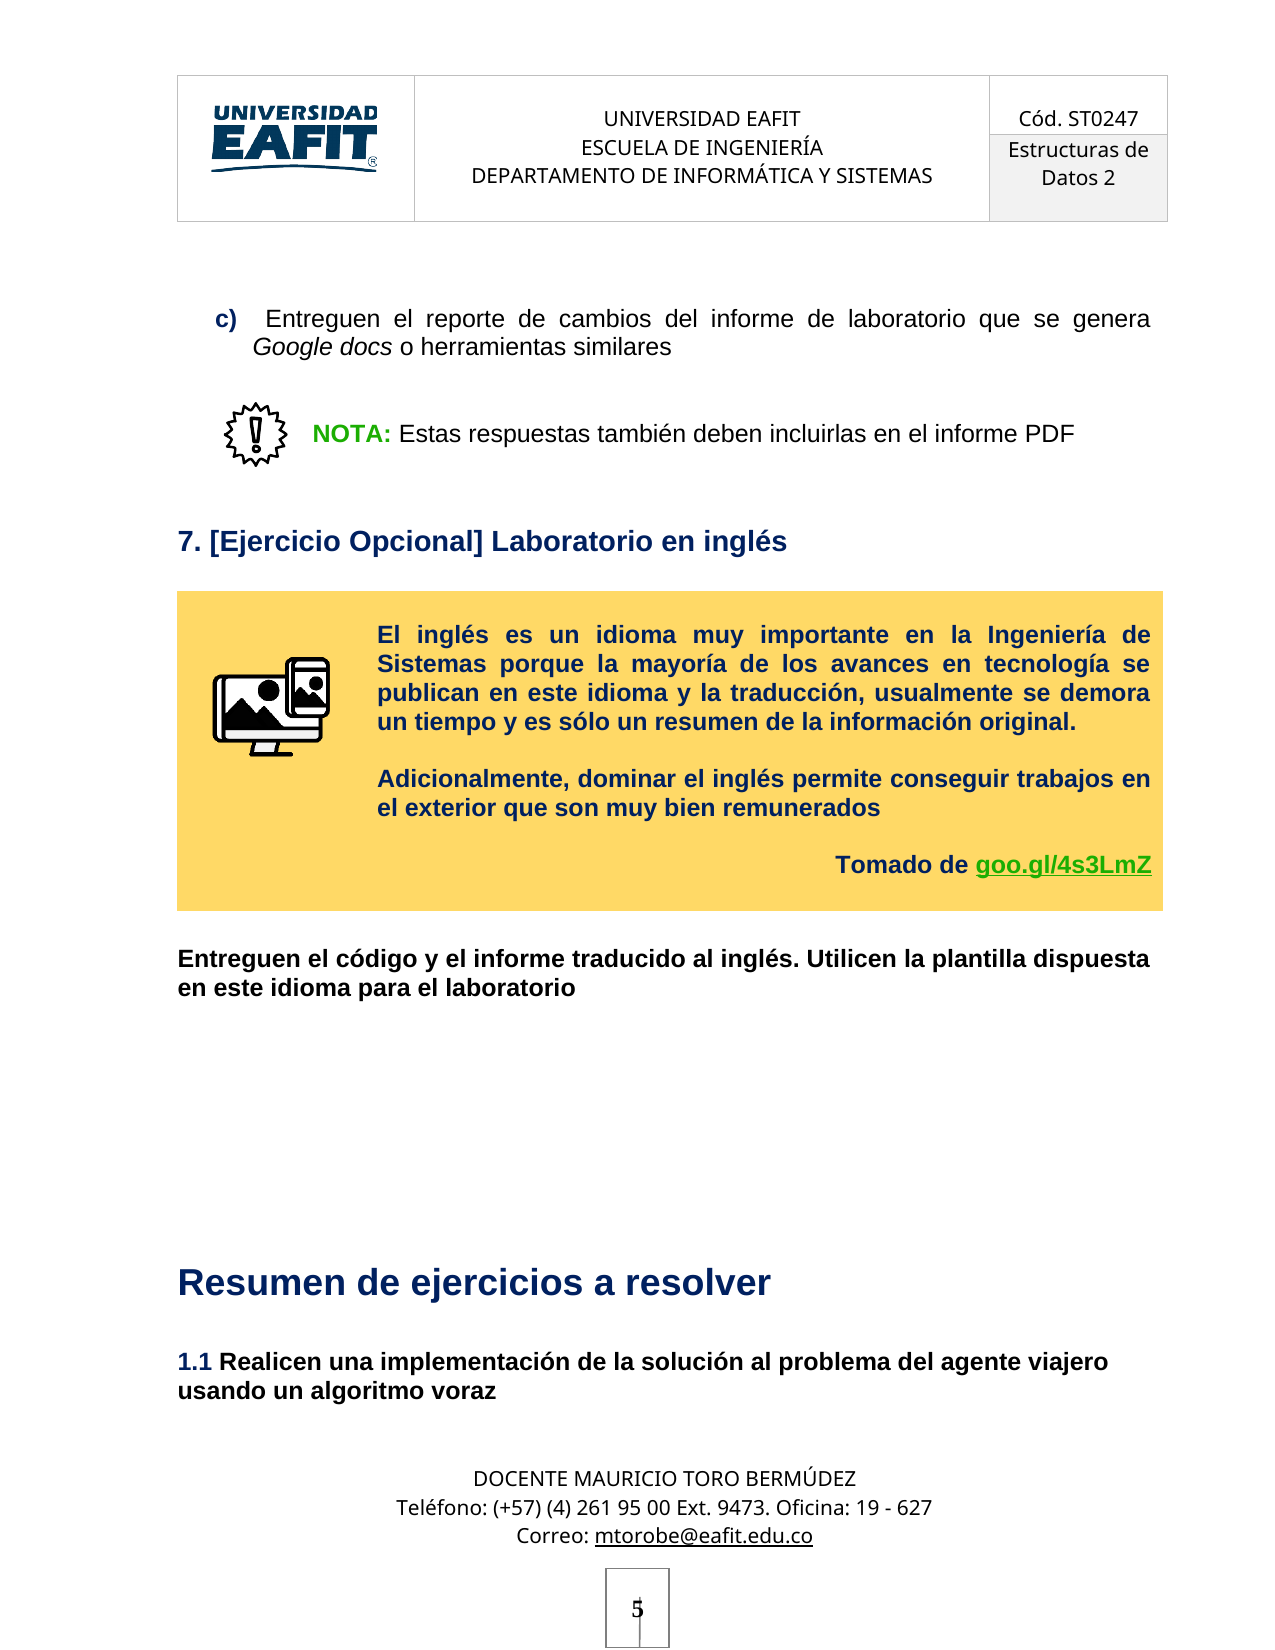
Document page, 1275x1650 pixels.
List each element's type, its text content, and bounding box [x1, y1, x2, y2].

text Resumen de ejercicios a resolver [177, 1261, 1152, 1304]
table_header [215, 390, 301, 496]
table_header NOTA: Estas respuestas también deben incluirlas en el informe PDF [301, 390, 1144, 496]
table_header [177, 591, 366, 911]
text 7. [Ejercicio Opcional] Laboratorio en inglés [177, 524, 1152, 558]
table_header El inglés es un idioma muy importante en la Ingeniería de Sistemas porque la mayoría de los avances en tecnología se publican en este idioma y la traducción, usualmente se demora un tiempo y es sólo un resumen de la información original. Adicionalmente, dominar el inglés permite conseguir trabajos en el exterior que son muy bien remunerados Tomado de goo.gl/4s3LmZ [366, 591, 1163, 911]
picture [223, 402, 288, 467]
picture [211, 105, 377, 172]
text 1.1 Realicen una implementación de la solución al problema del agente viajero usando un algoritmo voraz [177, 1347, 1152, 1404]
list Entreguen el reporte de cambios del informe de laboratorio que se genera Google docs o herramientas similares [215, 303, 1152, 361]
text Entreguen el código y el informe traducido al inglés. Utilicen la plantilla dispuesta en este idioma para el laboratorio [177, 944, 1152, 1002]
picture [193, 649, 349, 765]
